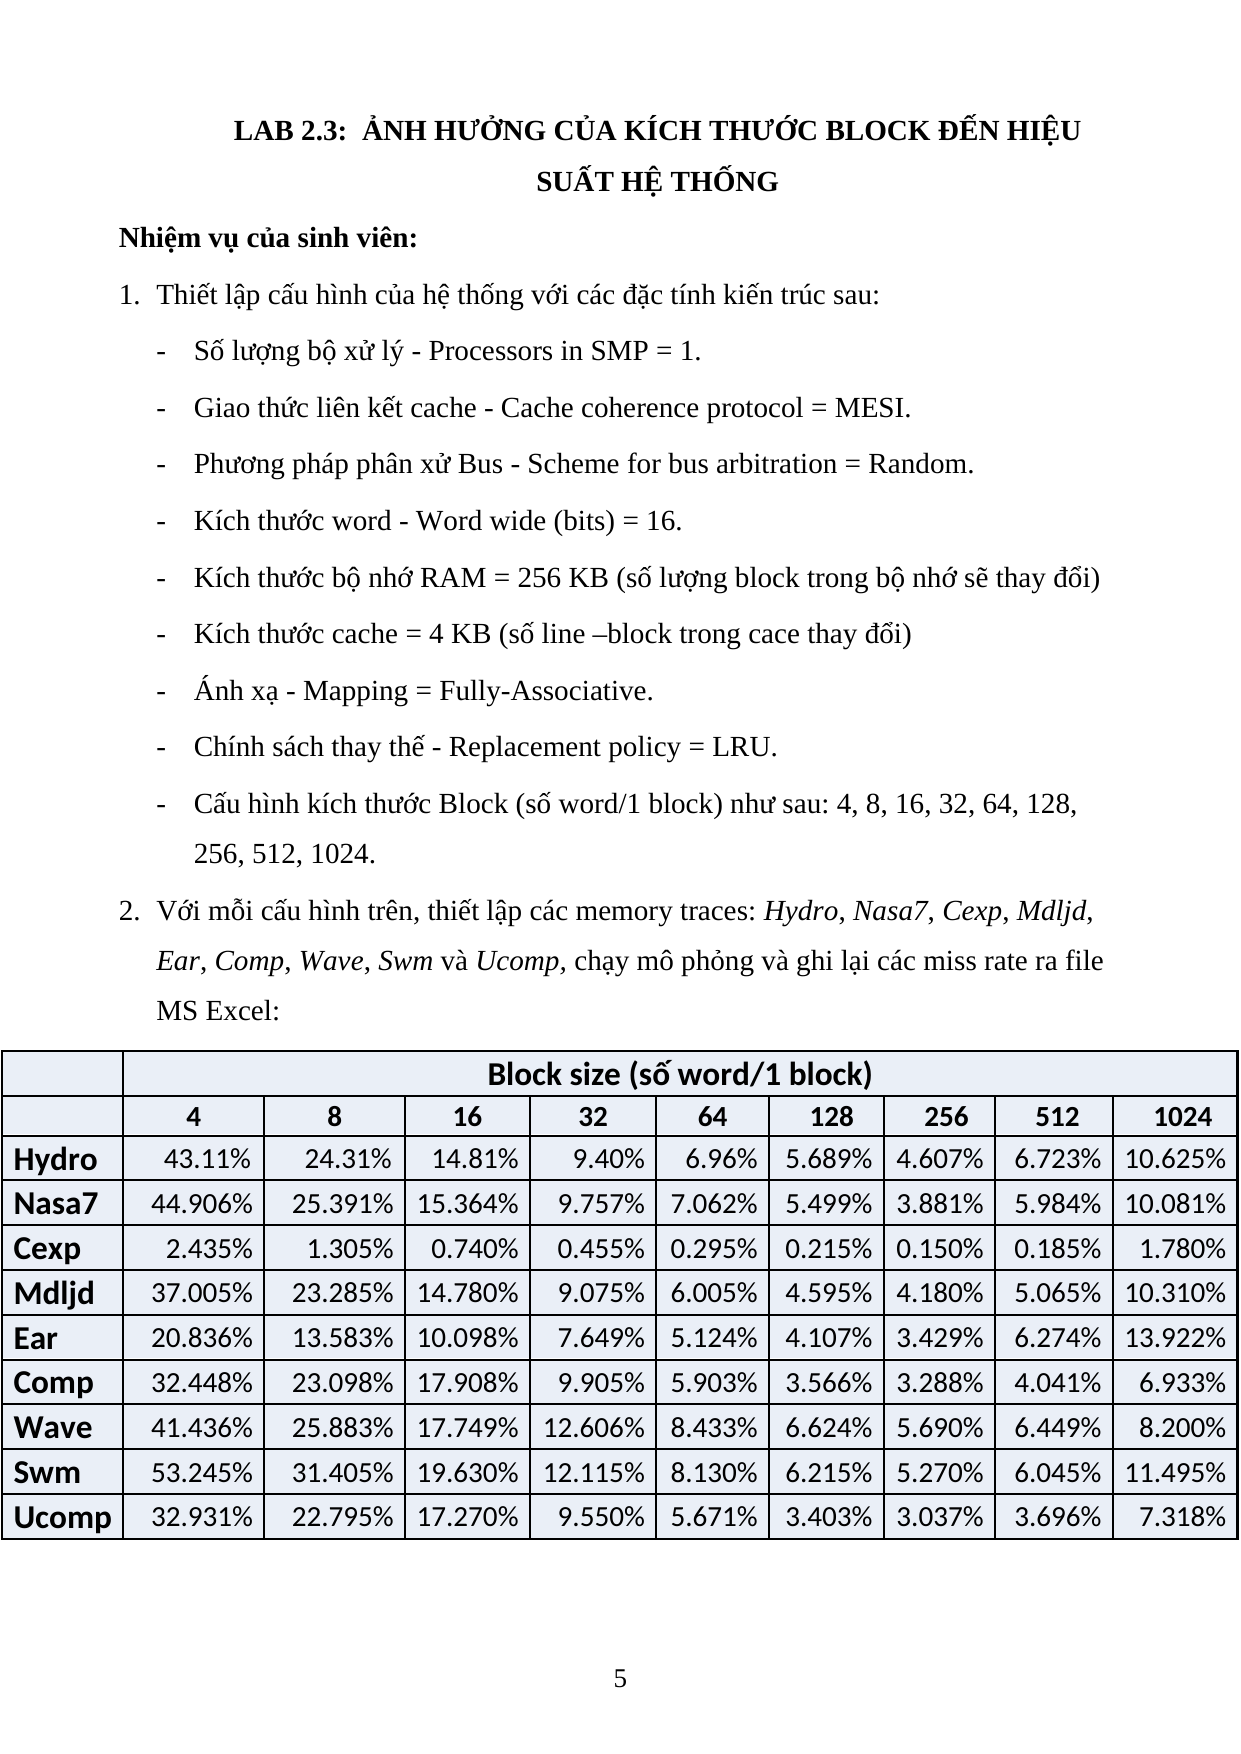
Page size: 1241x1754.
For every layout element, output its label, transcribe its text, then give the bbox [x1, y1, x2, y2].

table_cell 0.740% [406, 1226, 529, 1269]
table_cell 4.595% [770, 1271, 883, 1314]
table_cell 17.270% [406, 1495, 529, 1538]
list Kích thước word - Word wide (bits) = 16. [156, 503, 1122, 537]
table_cell 7.649% [531, 1316, 655, 1358]
table_cell 10.310% [1114, 1271, 1236, 1314]
table_cell 11.495% [1114, 1450, 1236, 1493]
table_cell 37.005% [124, 1271, 263, 1314]
table_cell 3.429% [885, 1316, 994, 1358]
table_header [3, 1052, 122, 1095]
text Nhiệm vụ của sinh viên: [118, 220, 1122, 254]
table_cell Ear [3, 1316, 122, 1358]
table_header Block size (số word/1 block) [124, 1052, 1236, 1095]
table_cell 6.005% [657, 1271, 768, 1314]
table_cell 5.671% [657, 1495, 768, 1538]
table_cell 3.566% [770, 1361, 883, 1403]
table_cell 10.098% [406, 1316, 529, 1358]
table_cell 1.780% [1114, 1226, 1236, 1269]
table_cell 6.933% [1114, 1361, 1236, 1403]
table_cell 25.883% [265, 1405, 404, 1448]
table_cell Nasa7 [3, 1181, 122, 1224]
table_cell 6.624% [770, 1405, 883, 1448]
table_cell 2.435% [124, 1226, 263, 1269]
table_cell 6.96% [657, 1137, 768, 1179]
table_cell 9.905% [531, 1361, 655, 1403]
table_cell 0.150% [885, 1226, 994, 1269]
table_cell 5.903% [657, 1361, 768, 1403]
table_cell 5.689% [770, 1137, 883, 1179]
table_cell 9.550% [531, 1495, 655, 1538]
table_cell 0.295% [657, 1226, 768, 1269]
table_cell Mdljd [3, 1271, 122, 1314]
table_cell 7.062% [657, 1181, 768, 1224]
table_cell 10.081% [1114, 1181, 1236, 1224]
list Ánh xạ - Mapping = Fully-Associative. [156, 673, 1122, 706]
table_cell Comp [3, 1361, 122, 1403]
table_cell Cexp [3, 1226, 122, 1269]
table_cell 14.81% [406, 1137, 529, 1179]
table_cell 44.906% [124, 1181, 263, 1224]
table_cell 0.455% [531, 1226, 655, 1269]
table_cell 24.31% [265, 1137, 404, 1179]
table_cell Swm [3, 1450, 122, 1493]
table_cell 64 [657, 1097, 768, 1134]
table_cell 53.245% [124, 1450, 263, 1493]
table_cell 4.107% [770, 1316, 883, 1358]
table_cell 9.075% [531, 1271, 655, 1314]
table_cell 6.274% [996, 1316, 1112, 1358]
table_cell 4 [124, 1097, 263, 1134]
list Giao thức liên kết cache - Cache coherence protocol = MESI. [156, 390, 1122, 424]
table_cell 6.215% [770, 1450, 883, 1493]
table_cell 5.124% [657, 1316, 768, 1358]
table_cell 12.115% [531, 1450, 655, 1493]
list Số lượng bộ xử lý - Processors in SMP = 1. [156, 333, 1122, 367]
table_cell 8.130% [657, 1450, 768, 1493]
table_cell 7.318% [1114, 1495, 1236, 1538]
table_cell 256 [885, 1097, 994, 1134]
table_cell 25.391% [265, 1181, 404, 1224]
table_cell Ucomp [3, 1495, 122, 1538]
table_cell 15.364% [406, 1181, 529, 1224]
table_cell 4.041% [996, 1361, 1112, 1403]
list Thiết lập cấu hình của hệ thống với các đặc tính kiến trúc sau: [118, 277, 1122, 311]
table_cell 5.499% [770, 1181, 883, 1224]
table_cell 20.836% [124, 1316, 263, 1358]
table_cell 32.448% [124, 1361, 263, 1403]
table_cell 8 [265, 1097, 404, 1134]
table_cell 32 [531, 1097, 655, 1134]
table_cell 3.037% [885, 1495, 994, 1538]
list Phương pháp phân xử Bus - Scheme for bus arbitration = Random. [156, 447, 1122, 480]
table_cell 8.433% [657, 1405, 768, 1448]
table_cell 128 [770, 1097, 883, 1134]
table_cell 6.045% [996, 1450, 1112, 1493]
table_cell 0.185% [996, 1226, 1112, 1269]
table_cell Wave [3, 1405, 122, 1448]
text LAB 2.3: ẢNH HƯỞNG CỦA KÍCH THƯỚC BLOCK ĐẾN HIỆU SUẤT HỆ THỐNG [193, 113, 1122, 197]
table_cell 32.931% [124, 1495, 263, 1538]
table_cell 5.984% [996, 1181, 1112, 1224]
table_cell 6.449% [996, 1405, 1112, 1448]
table_cell 13.583% [265, 1316, 404, 1358]
table_cell 512 [996, 1097, 1112, 1134]
table_cell 13.922% [1114, 1316, 1236, 1358]
table_cell 5.690% [885, 1405, 994, 1448]
table_cell 14.780% [406, 1271, 529, 1314]
table_cell 5.270% [885, 1450, 994, 1493]
table_cell 5.065% [996, 1271, 1112, 1314]
list Với mỗi cấu hình trên, thiết lập các memory traces: Hydro, Nasa7, Cexp, Mdljd, Ear, Comp, Wave, Swm và Ucomp, chạy mô phỏng và ghi lại các miss rate ra file MS Excel: [118, 893, 1122, 1027]
list Kích thước cache = 4 KB (số line –block trong cace thay đổi) [156, 616, 1122, 650]
table_cell 23.098% [265, 1361, 404, 1403]
table_cell 3.403% [770, 1495, 883, 1538]
table_cell Hydro [3, 1137, 122, 1179]
table_cell 17.749% [406, 1405, 529, 1448]
table_cell 8.200% [1114, 1405, 1236, 1448]
table_cell 23.285% [265, 1271, 404, 1314]
table_cell 4.607% [885, 1137, 994, 1179]
list Cấu hình kích thước Block (số word/1 block) như sau: 4, 8, 16, 32, 64, 128, 256, 512, 1024. [156, 786, 1122, 870]
table_cell 43.11% [124, 1137, 263, 1179]
table_cell 1024 [1114, 1097, 1236, 1134]
table_cell 3.696% [996, 1495, 1112, 1538]
table_cell 22.795% [265, 1495, 404, 1538]
table_cell 4.180% [885, 1271, 994, 1314]
table_cell 9.757% [531, 1181, 655, 1224]
table_cell 17.908% [406, 1361, 529, 1403]
table_cell [3, 1097, 122, 1134]
table_cell 3.881% [885, 1181, 994, 1224]
table_cell 3.288% [885, 1361, 994, 1403]
table_cell 31.405% [265, 1450, 404, 1493]
table_cell 6.723% [996, 1137, 1112, 1179]
table_cell 16 [406, 1097, 529, 1134]
table_cell 10.625% [1114, 1137, 1236, 1179]
table_cell 12.606% [531, 1405, 655, 1448]
table_cell 1.305% [265, 1226, 404, 1269]
table_cell 19.630% [406, 1450, 529, 1493]
table_cell 0.215% [770, 1226, 883, 1269]
table_cell 9.40% [531, 1137, 655, 1179]
table_cell 41.436% [124, 1405, 263, 1448]
list Chính sách thay thế - Replacement policy = LRU. [156, 729, 1122, 763]
list Kích thước bộ nhớ RAM = 256 KB (số lượng block trong bộ nhớ sẽ thay đổi) [156, 560, 1122, 593]
